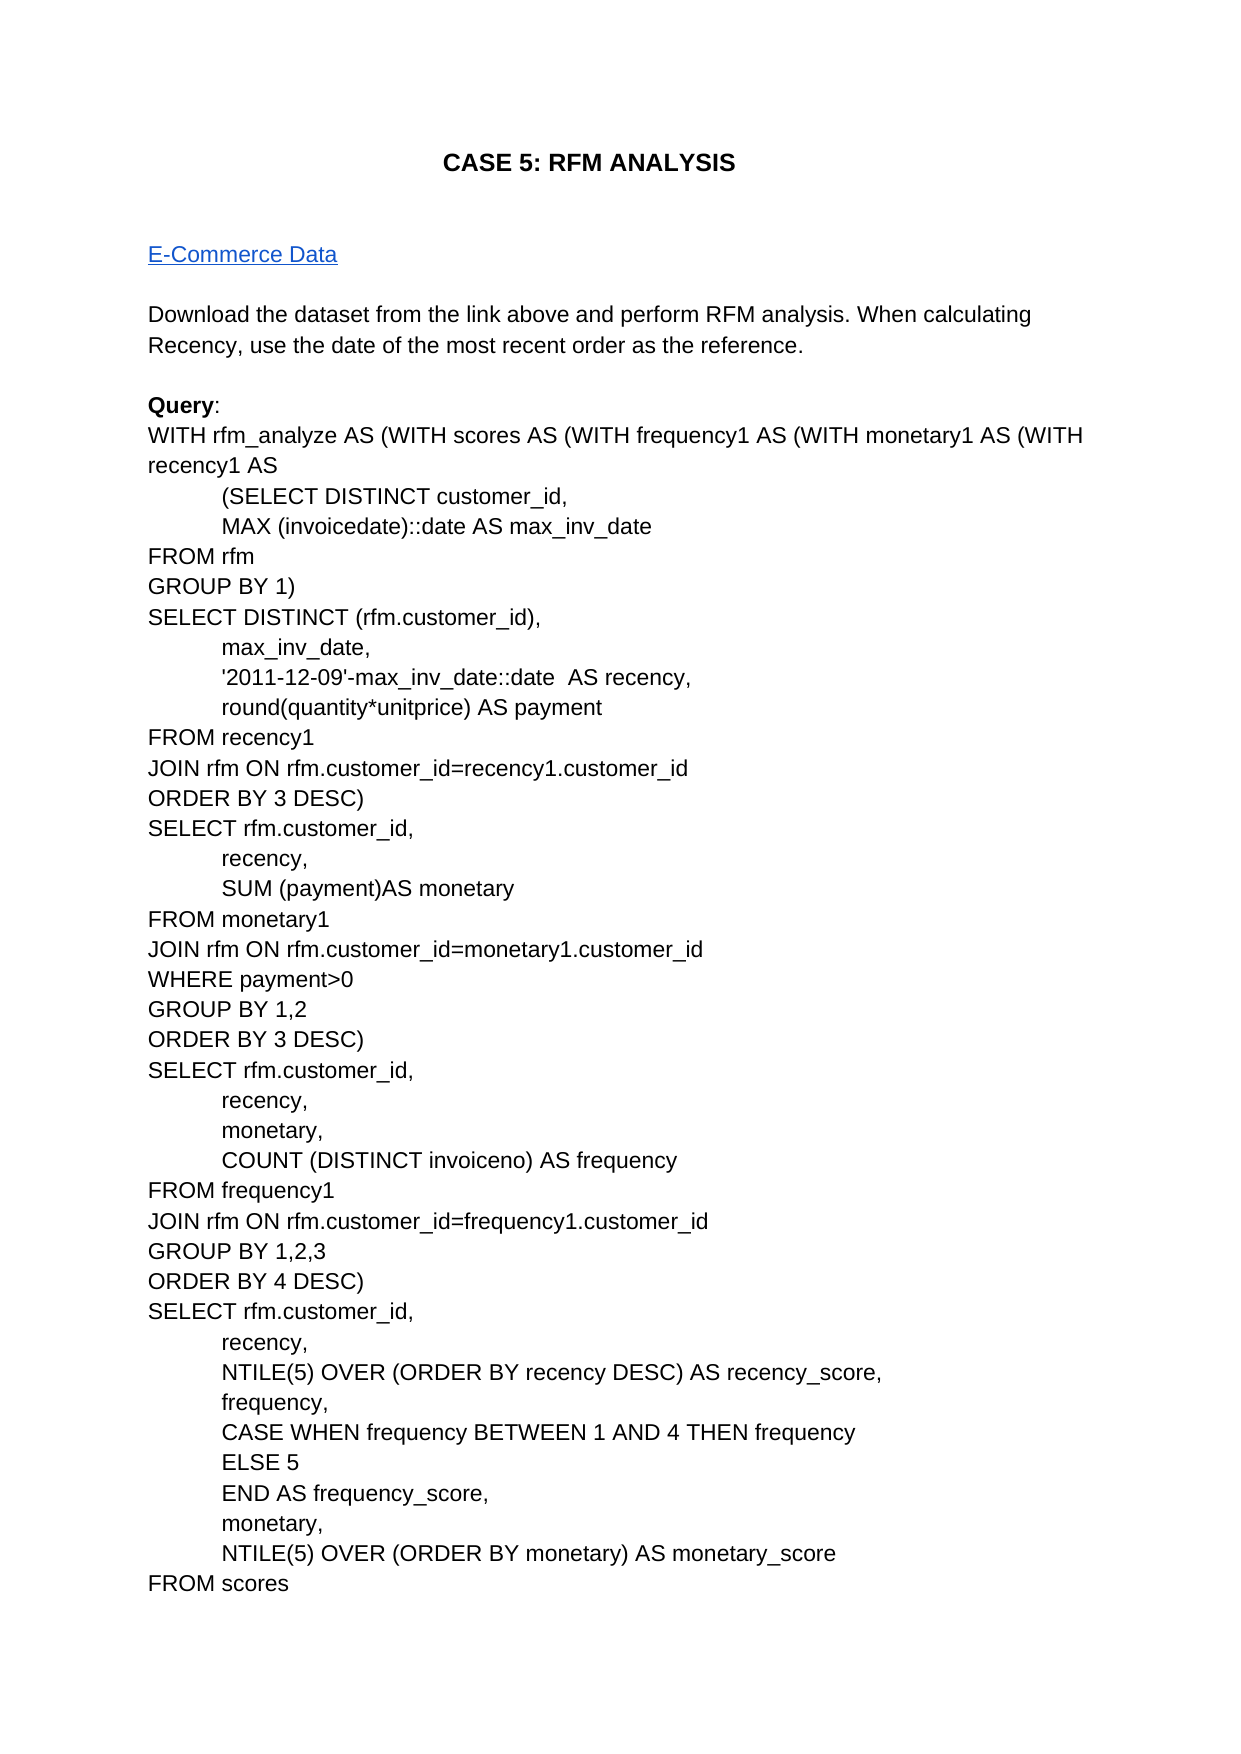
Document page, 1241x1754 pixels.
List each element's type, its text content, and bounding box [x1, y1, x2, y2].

text monetary, [148, 1510, 1093, 1536]
text max_inv_date, [148, 634, 1093, 660]
text (SELECT DISTINCT customer_id, [148, 483, 1093, 509]
text CASE 5: RFM ANALYSIS [369, 148, 1093, 176]
text JOIN rfm ON rfm.customer_id=frequency1.customer_id [148, 1208, 1093, 1234]
text SELECT rfm.customer_id, [148, 1298, 1093, 1325]
text '2011-12-09'-max_inv_date::date AS recency, [148, 664, 1093, 690]
text GROUP BY 1,2 [148, 996, 1093, 1023]
text ORDER BY 3 DESC) [148, 1026, 1093, 1053]
text JOIN rfm ON rfm.customer_id=monetary1.customer_id [148, 936, 1093, 962]
text FROM scores [148, 1570, 1093, 1597]
text recency, [148, 1087, 1093, 1113]
text ORDER BY 4 DESC) [148, 1268, 1093, 1294]
text NTILE(5) OVER (ORDER BY recency DESC) AS recency_score, [148, 1359, 1093, 1385]
text recency, [148, 1328, 1093, 1355]
text FROM monetary1 [148, 906, 1093, 932]
text FROM frequency1 [148, 1177, 1093, 1204]
text WHERE payment>0 [148, 966, 1093, 992]
text frequency, [148, 1389, 1093, 1415]
text SELECT DISTINCT (rfm.customer_id), [148, 603, 1093, 630]
text SELECT rfm.customer_id, [148, 815, 1093, 841]
text GROUP BY 1) [148, 573, 1093, 600]
text MAX (invoicedate)::date AS max_inv_date [148, 513, 1093, 539]
text E-Commerce Data [148, 241, 1093, 267]
text round(quantity*unitprice) AS payment [148, 694, 1093, 721]
text Download the dataset from the link above and perform RFM analysis. When calculating Recency, use the date of the most recent order as the reference. [148, 301, 1093, 358]
text SUM (payment)AS monetary [148, 875, 1093, 902]
text ELSE 5 [148, 1449, 1093, 1476]
text JOIN rfm ON rfm.customer_id=recency1.customer_id [148, 754, 1093, 781]
text GROUP BY 1,2,3 [148, 1238, 1093, 1264]
text END AS frequency_score, [148, 1479, 1093, 1506]
text FROM recency1 [148, 724, 1093, 751]
text SELECT rfm.customer_id, [148, 1057, 1093, 1083]
text Query: [148, 392, 1093, 418]
text WITH rfm_analyze AS (WITH scores AS (WITH frequency1 AS (WITH monetary1 AS (WITH recency1 AS [148, 422, 1093, 479]
text NTILE(5) OVER (ORDER BY monetary) AS monetary_score [148, 1540, 1093, 1566]
text COUNT (DISTINCT invoiceno) AS frequency [148, 1147, 1093, 1174]
text ORDER BY 3 DESC) [148, 785, 1093, 811]
text CASE WHEN frequency BETWEEN 1 AND 4 THEN frequency [148, 1419, 1093, 1446]
text monetary, [148, 1117, 1093, 1143]
text recency, [148, 845, 1093, 872]
text FROM rfm [148, 543, 1093, 569]
